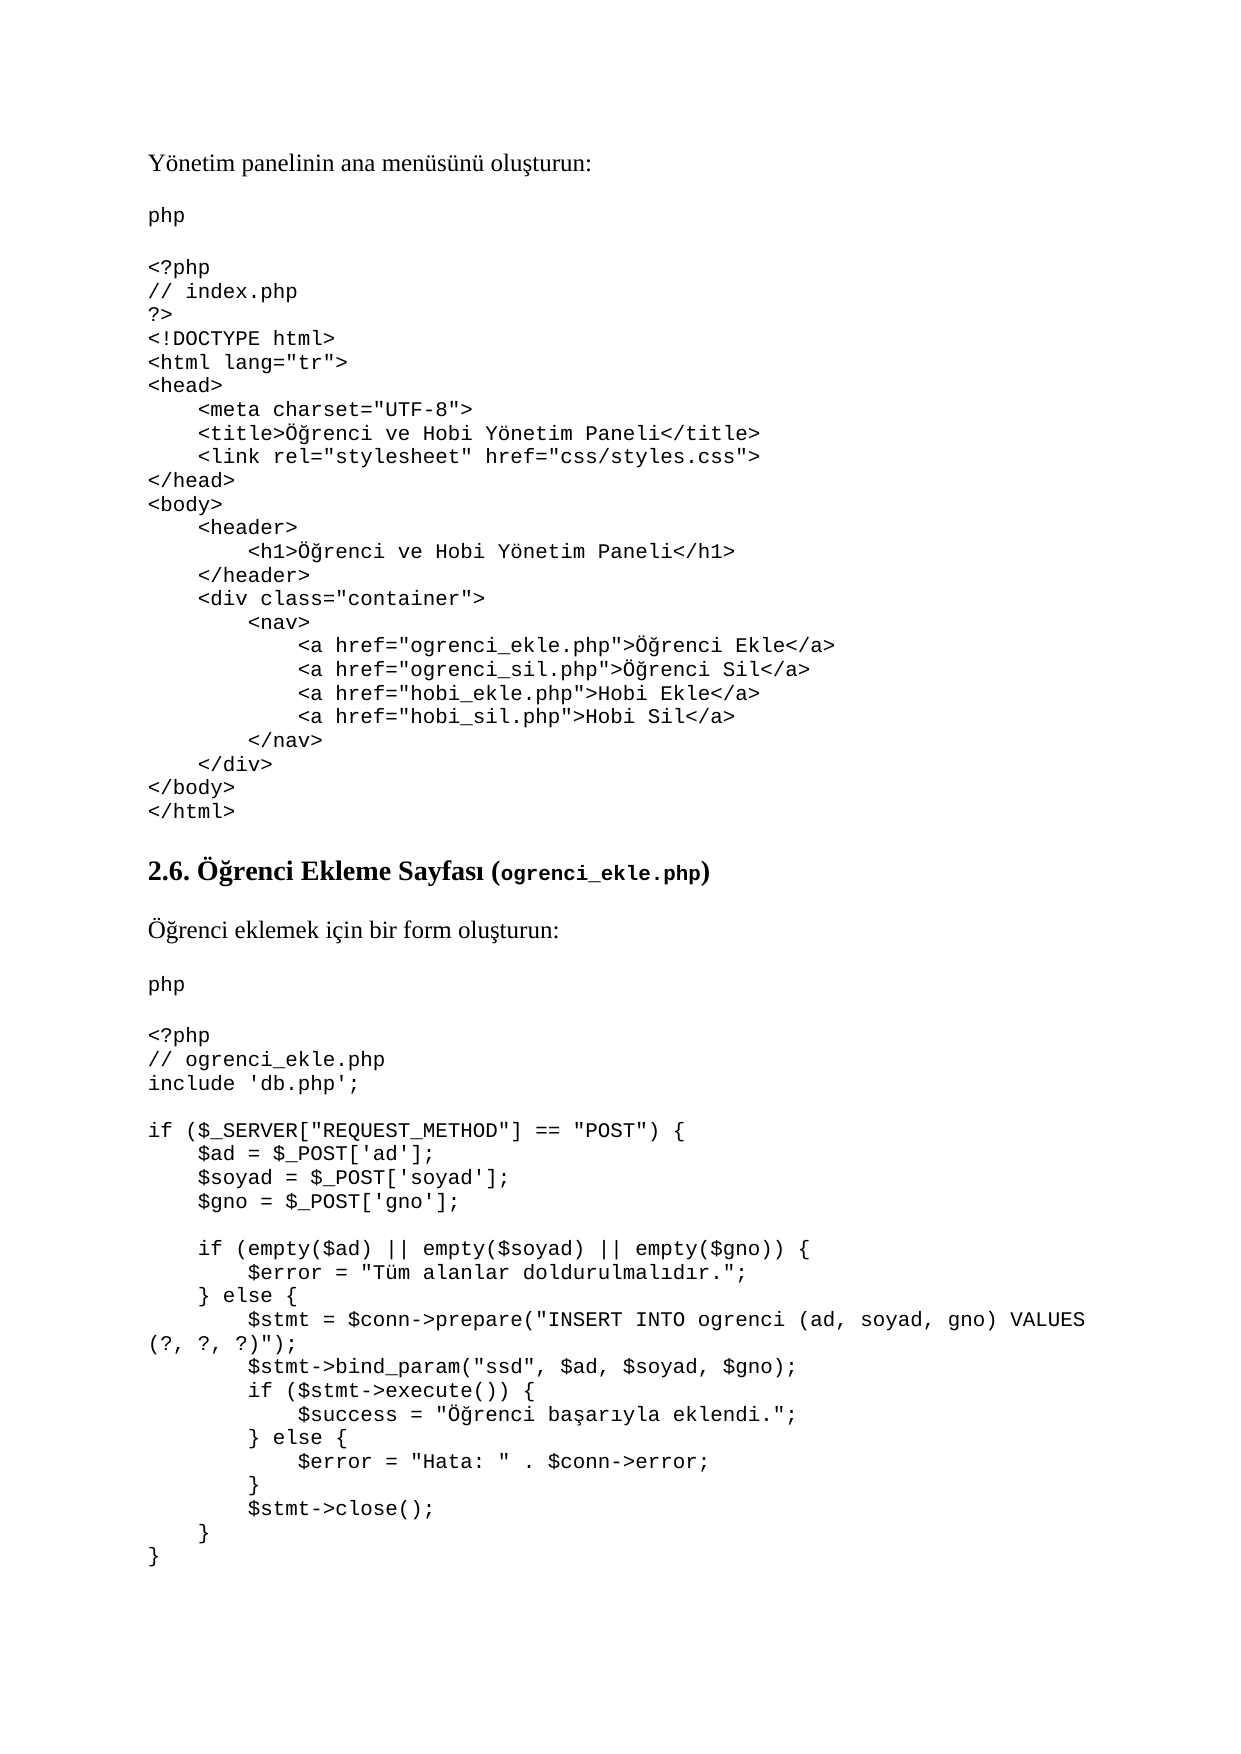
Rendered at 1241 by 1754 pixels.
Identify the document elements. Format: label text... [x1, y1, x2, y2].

text <?php [148, 1025, 1093, 1049]
text $success = "Öğrenci başarıyla eklendi."; [148, 1403, 1093, 1427]
text <?php [148, 257, 1093, 281]
text </head> [148, 470, 1093, 494]
text $gno = $_POST['gno']; [148, 1191, 1093, 1214]
text $stmt = $conn->prepare("INSERT INTO ogrenci (ad, soyad, gno) VALUES (?, ?, ?)"); [148, 1309, 1093, 1356]
text } [148, 1522, 1093, 1545]
text <a href="ogrenci_ekle.php">Öğrenci Ekle</a> [148, 636, 1093, 659]
text // index.php [148, 281, 1093, 304]
text if ($_SERVER["REQUEST_METHOD"] == "POST") { [148, 1120, 1093, 1143]
text <a href="hobi_sil.php">Hobi Sil</a> [148, 706, 1093, 730]
text ?> [148, 304, 1093, 328]
text Yönetim panelinin ana menüsünü oluşturun: [148, 148, 1093, 176]
text <a href="ogrenci_sil.php">Öğrenci Sil</a> [148, 659, 1093, 683]
text <nav> [148, 612, 1093, 636]
text <h1>Öğrenci ve Hobi Yönetim Paneli</h1> [148, 541, 1093, 564]
text include 'db.php'; [148, 1072, 1093, 1096]
text <header> [148, 517, 1093, 541]
text </nav> [148, 730, 1093, 754]
text } [148, 1474, 1093, 1498]
text $stmt->bind_param("ssd", $ad, $soyad, $gno); [148, 1356, 1093, 1380]
text // ogrenci_ekle.php [148, 1049, 1093, 1072]
text $soyad = $_POST['soyad']; [148, 1167, 1093, 1191]
text </body> [148, 777, 1093, 801]
text <title>Öğrenci ve Hobi Yönetim Paneli</title> [148, 423, 1093, 446]
text <head> [148, 375, 1093, 399]
text $stmt->close(); [148, 1498, 1093, 1522]
text Öğrenci eklemek için bir form oluşturun: [148, 916, 1093, 944]
text </header> [148, 564, 1093, 588]
text <div class="container"> [148, 588, 1093, 612]
text php [148, 973, 1093, 997]
text if ($stmt->execute()) { [148, 1380, 1093, 1403]
text } else { [148, 1285, 1093, 1309]
text if (empty($ad) || empty($soyad) || empty($gno)) { [148, 1238, 1093, 1262]
text $error = "Hata: " . $conn->error; [148, 1451, 1093, 1474]
text <html lang="tr"> [148, 352, 1093, 375]
text $ad = $_POST['ad']; [148, 1143, 1093, 1167]
text } [148, 1545, 1093, 1569]
text <a href="hobi_ekle.php">Hobi Ekle</a> [148, 683, 1093, 706]
text </html> [148, 801, 1093, 825]
text <!DOCTYPE html> [148, 328, 1093, 352]
text </div> [148, 754, 1093, 777]
text php [148, 206, 1093, 229]
text <link rel="stylesheet" href="css/styles.css"> [148, 446, 1093, 470]
text <meta charset="UTF-8"> [148, 399, 1093, 423]
text } else { [148, 1427, 1093, 1451]
text $error = "Tüm alanlar doldurulmalıdır."; [148, 1262, 1093, 1285]
text <body> [148, 494, 1093, 517]
text 2.6. Öğrenci Ekleme Sayfası (ogrenci_ekle.php) [148, 854, 1093, 886]
